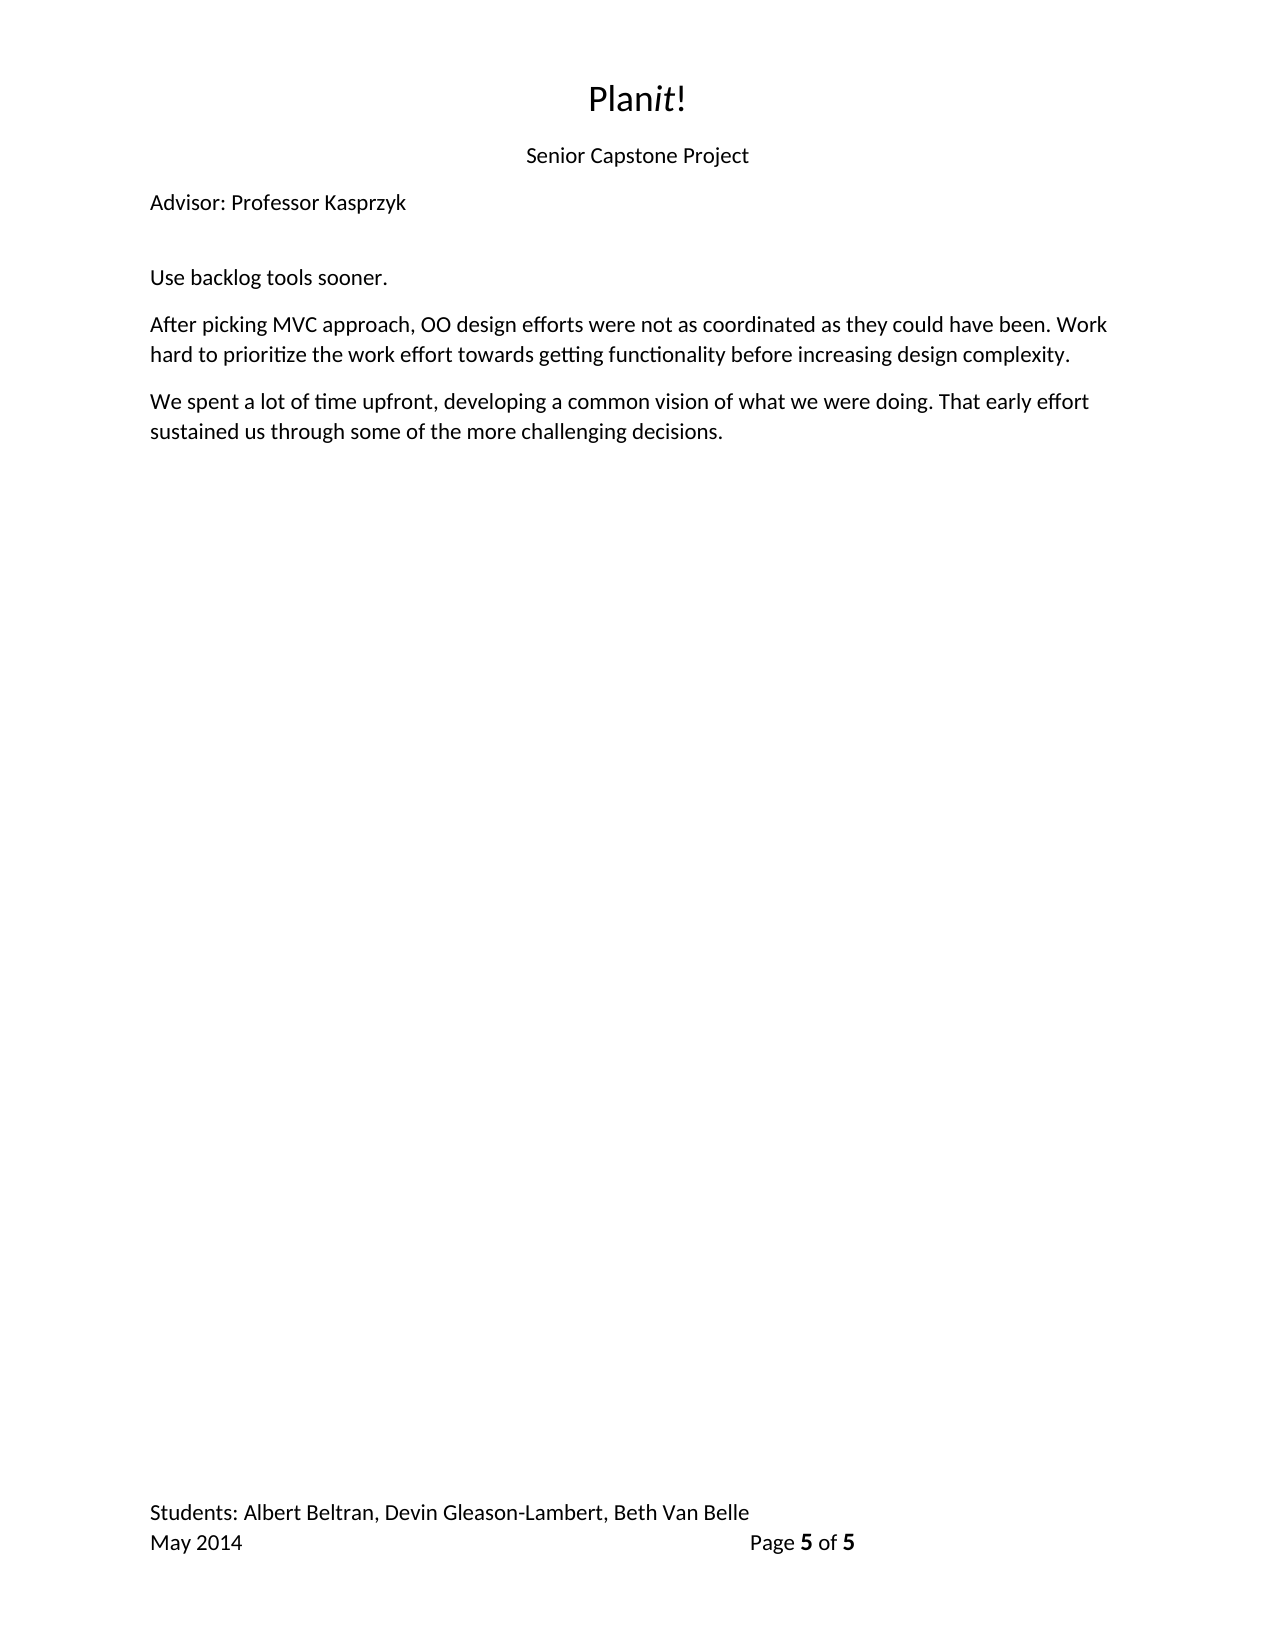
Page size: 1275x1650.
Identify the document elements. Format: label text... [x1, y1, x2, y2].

text We spent a lot of time upfront, developing a common vision of what we were doing. That early effort sustained us through some of the more challenging decisions. [150, 387, 1125, 445]
text Use backlog tools sooner. [150, 263, 1125, 291]
text After picking MVC approach, OO design efforts were not as coordinated as they could have been. Work hard to prioritize the work effort towards getting functionality before increasing design complexity. [150, 310, 1125, 368]
